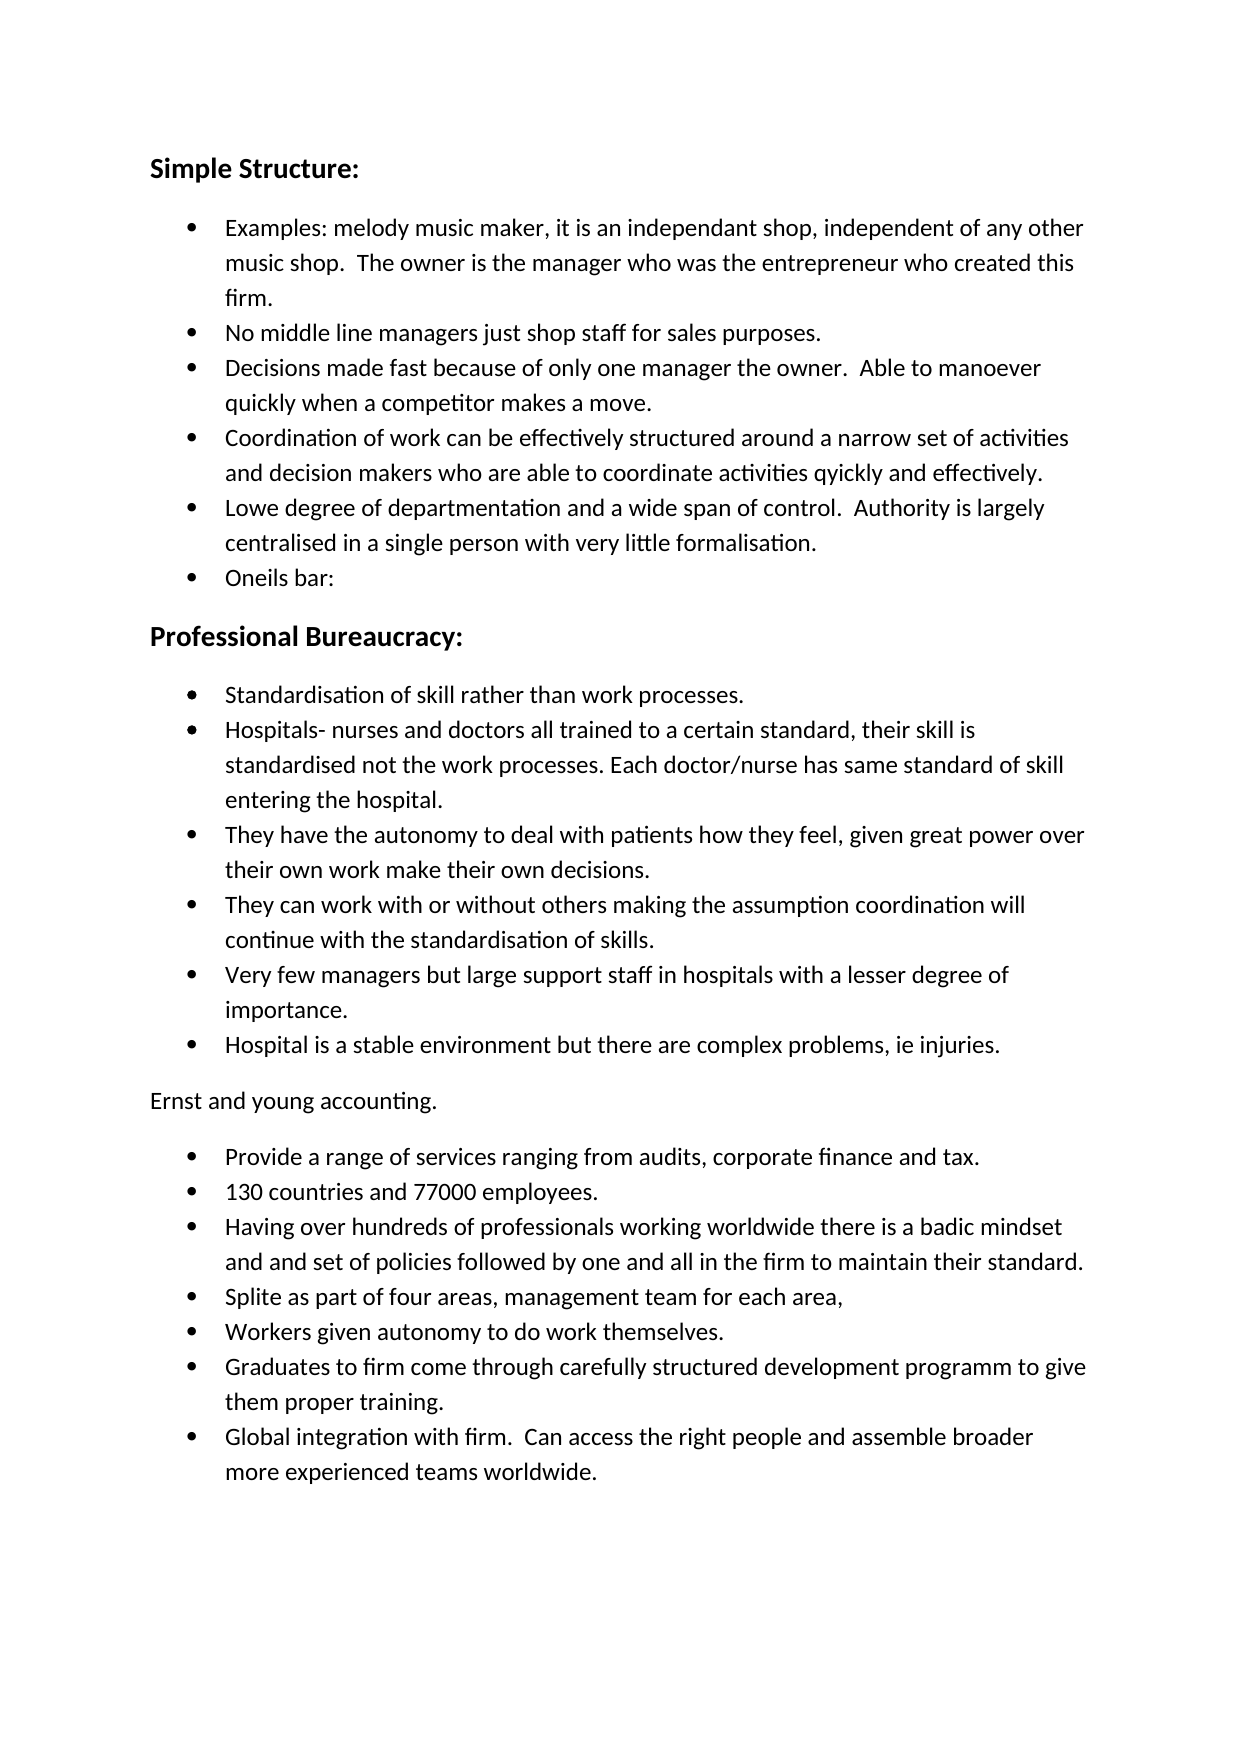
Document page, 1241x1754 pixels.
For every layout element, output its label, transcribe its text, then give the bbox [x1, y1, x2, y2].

list Having over hundreds of professionals working worldwide there is a badic mindset and and set of policies followed by one and all in the firm to maintain their standard. [187, 1211, 1090, 1277]
list Splite as part of four areas, management team for each area, [187, 1281, 1090, 1312]
list Coordination of work can be effectively structured around a narrow set of activities and decision makers who are able to coordinate activities qyickly and effectively. [187, 422, 1090, 487]
list Examples: melody music maker, it is an independant shop, independent of any other music shop. The owner is the manager who was the entrepreneur who created this firm. [187, 212, 1090, 312]
text Simple Structure: [150, 150, 1090, 186]
list Workers given autonomy to do work themselves. [187, 1316, 1090, 1347]
list They have the autonomy to deal with patients how they feel, given great power over their own work make their own decisions. [187, 819, 1090, 885]
list Global integration with firm. Can access the right people and assemble broader more experienced teams worldwide. [187, 1421, 1090, 1487]
list Hospitals- nurses and doctors all trained to a certain standard, their skill is standardised not the work processes. Each doctor/nurse has same standard of skill entering the hospital. [187, 714, 1090, 815]
text Ernst and young accounting. [150, 1085, 1090, 1116]
list Very few managers but large support staff in hospitals with a lesser degree of importance. [187, 959, 1090, 1025]
list They can work with or without others making the assumption coordination will continue with the standardisation of skills. [187, 889, 1090, 955]
list Oneils bar: [187, 562, 1090, 592]
list Graduates to firm come through carefully structured development programm to give them proper training. [187, 1351, 1090, 1417]
list Provide a range of services ranging from audits, corporate finance and tax. [187, 1141, 1090, 1172]
text Professional Bureaucracy: [150, 618, 1090, 653]
list Lowe degree of departmentation and a wide span of control. Authority is largely centralised in a single person with very little formalisation. [187, 492, 1090, 557]
list Decisions made fast because of only one manager the owner. Able to manoever quickly when a competitor makes a move. [187, 352, 1090, 417]
list Hospital is a stable environment but there are complex problems, ie injuries. [187, 1029, 1090, 1060]
list No middle line managers just shop staff for sales purposes. [187, 317, 1090, 347]
list Standardisation of skill rather than work processes. [187, 679, 1090, 710]
list 130 countries and 77000 employees. [187, 1176, 1090, 1207]
